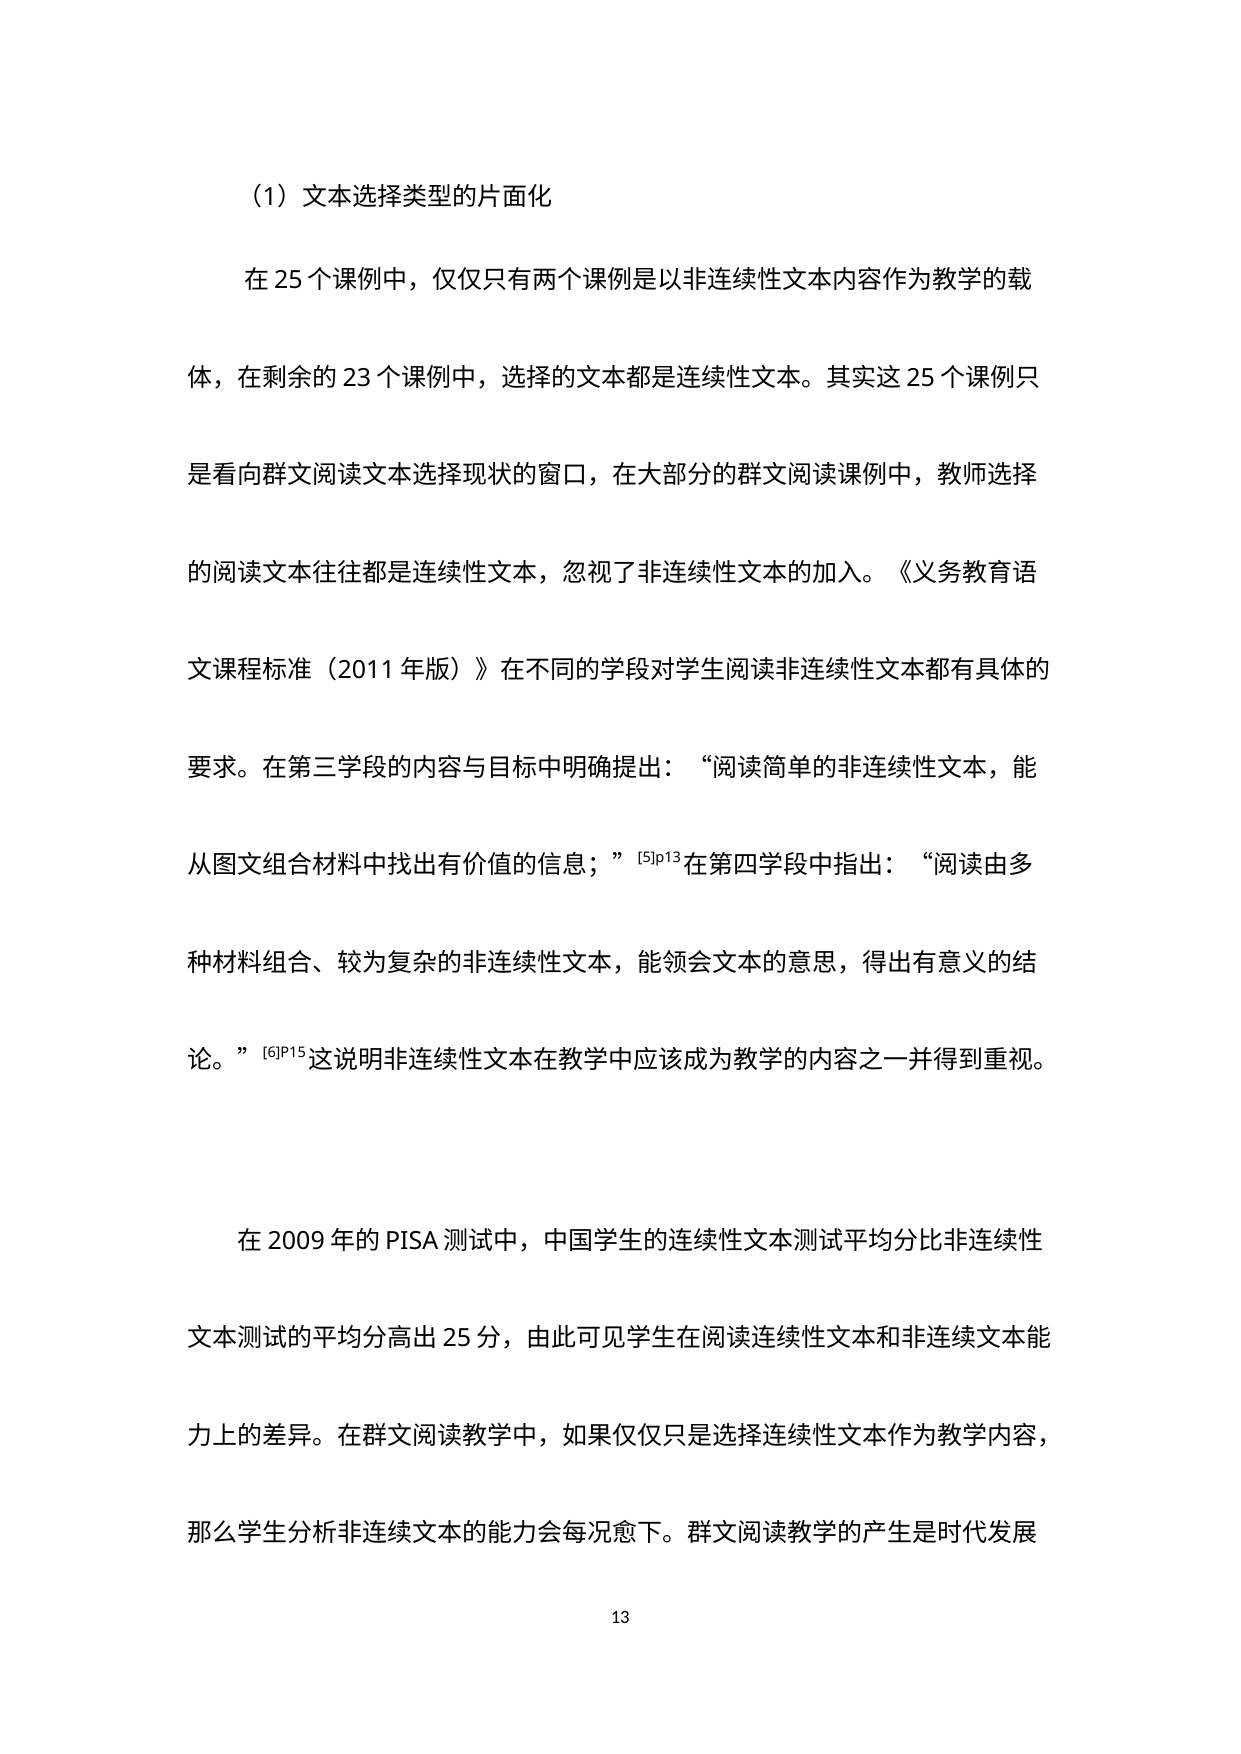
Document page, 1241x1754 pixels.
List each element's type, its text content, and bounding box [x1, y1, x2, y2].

text 在25个课例中，仅仅只有两个课例是以非连续性文本内容作为教学的载体，在剩余的23个课例中，选择的文本都是连续性文本。其实这25个课例只是看向群文阅读文本选择现状的窗口，在大部分的群文阅读课例中，教师选择的阅读文本往往都是连续性文本，忽视了非连续性文本的加入。《义务教育语文课程标准（2011年版）》在不同的学段对学生阅读非连续性文本都有具体的要求。在第三学段的内容与目标中明确提出：“阅读简单的非连续性文本，能从图文组合材料中找出有价值的信息；”[5]p13在第四学段中指出：“阅读由多种材料组合、较为复杂的非连续性文本，能领会文本的意思，得出有意义的结论。”[6]P15这说明非连续性文本在教学中应该成为教学的内容之一并得到重视。 [187, 245, 1053, 1188]
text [187, 1206, 1053, 1563]
text （1）文本选择类型的片面化 [187, 162, 1053, 227]
